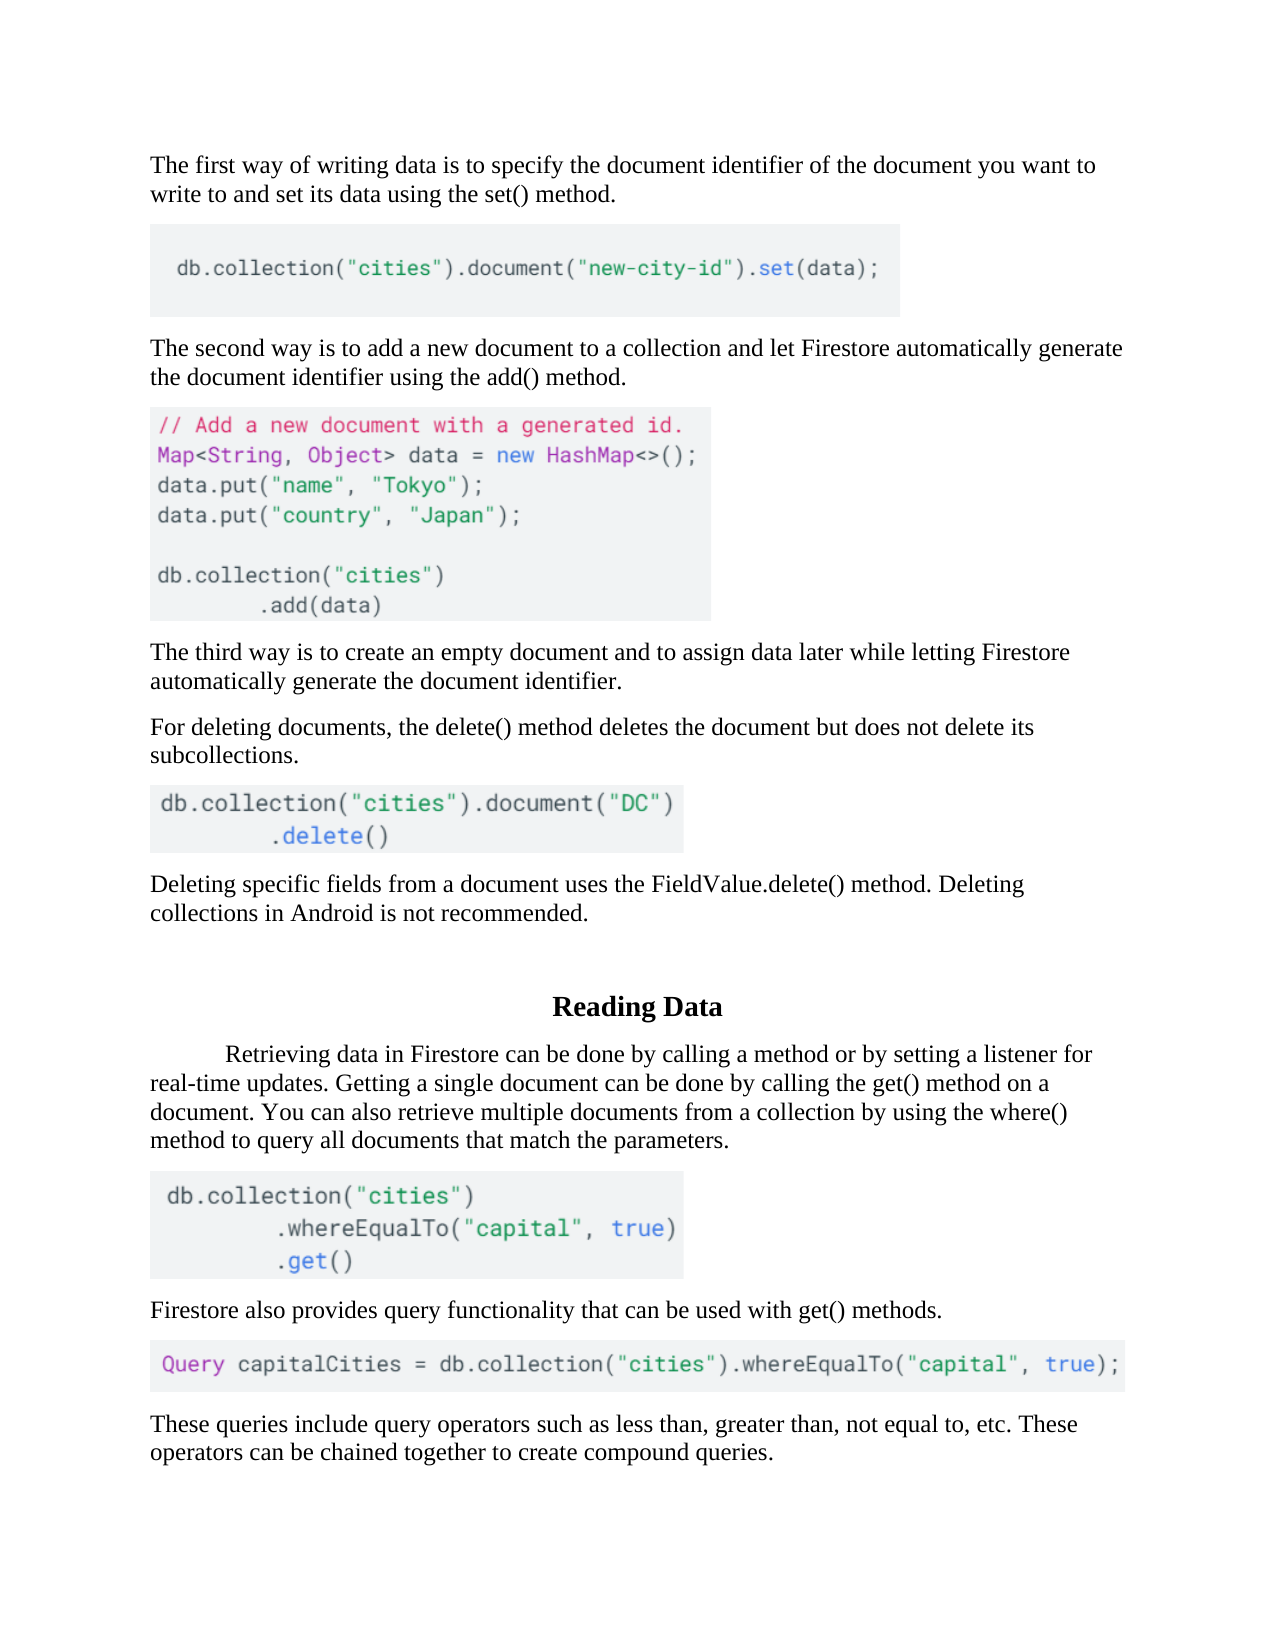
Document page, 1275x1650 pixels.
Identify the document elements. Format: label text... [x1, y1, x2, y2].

text Retrieving data in Firestore can be done by calling a method or by setting a listener for real-time updates. Getting a single document can be done by calling the get() method on a document. You can also retrieve multiple documents from a collection by using the where() method to query all documents that match the parameters. [150, 1039, 1125, 1154]
text Firestore also provides query functionality that can be used with get() methods. [150, 1295, 1125, 1324]
text Deleting specific fields from a document uses the FieldValue.delete() method. Deleting collections in Android is not recommended. [150, 869, 1125, 927]
picture [150, 1171, 684, 1279]
text Reading Data [150, 989, 1125, 1023]
text These queries include query operators such as less than, greater than, not equal to, etc. These operators can be chained together to create compound queries. [150, 1409, 1125, 1466]
text The second way is to add a new document to a collection and let Firestore automatically generate the document identifier using the add() method. [150, 333, 1125, 390]
text For deleting documents, the delete() method deletes the document but does not delete its subcollections. [150, 712, 1125, 769]
picture [150, 785, 684, 853]
text The first way of writing data is to specify the document identifier of the document you want to write to and set its data using the set() method. [150, 150, 1125, 207]
text The third way is to create an empty document and to assign data later while letting Firestore automatically generate the document identifier. [150, 637, 1125, 695]
picture [150, 407, 712, 621]
picture [150, 1340, 1125, 1392]
picture [150, 224, 901, 317]
